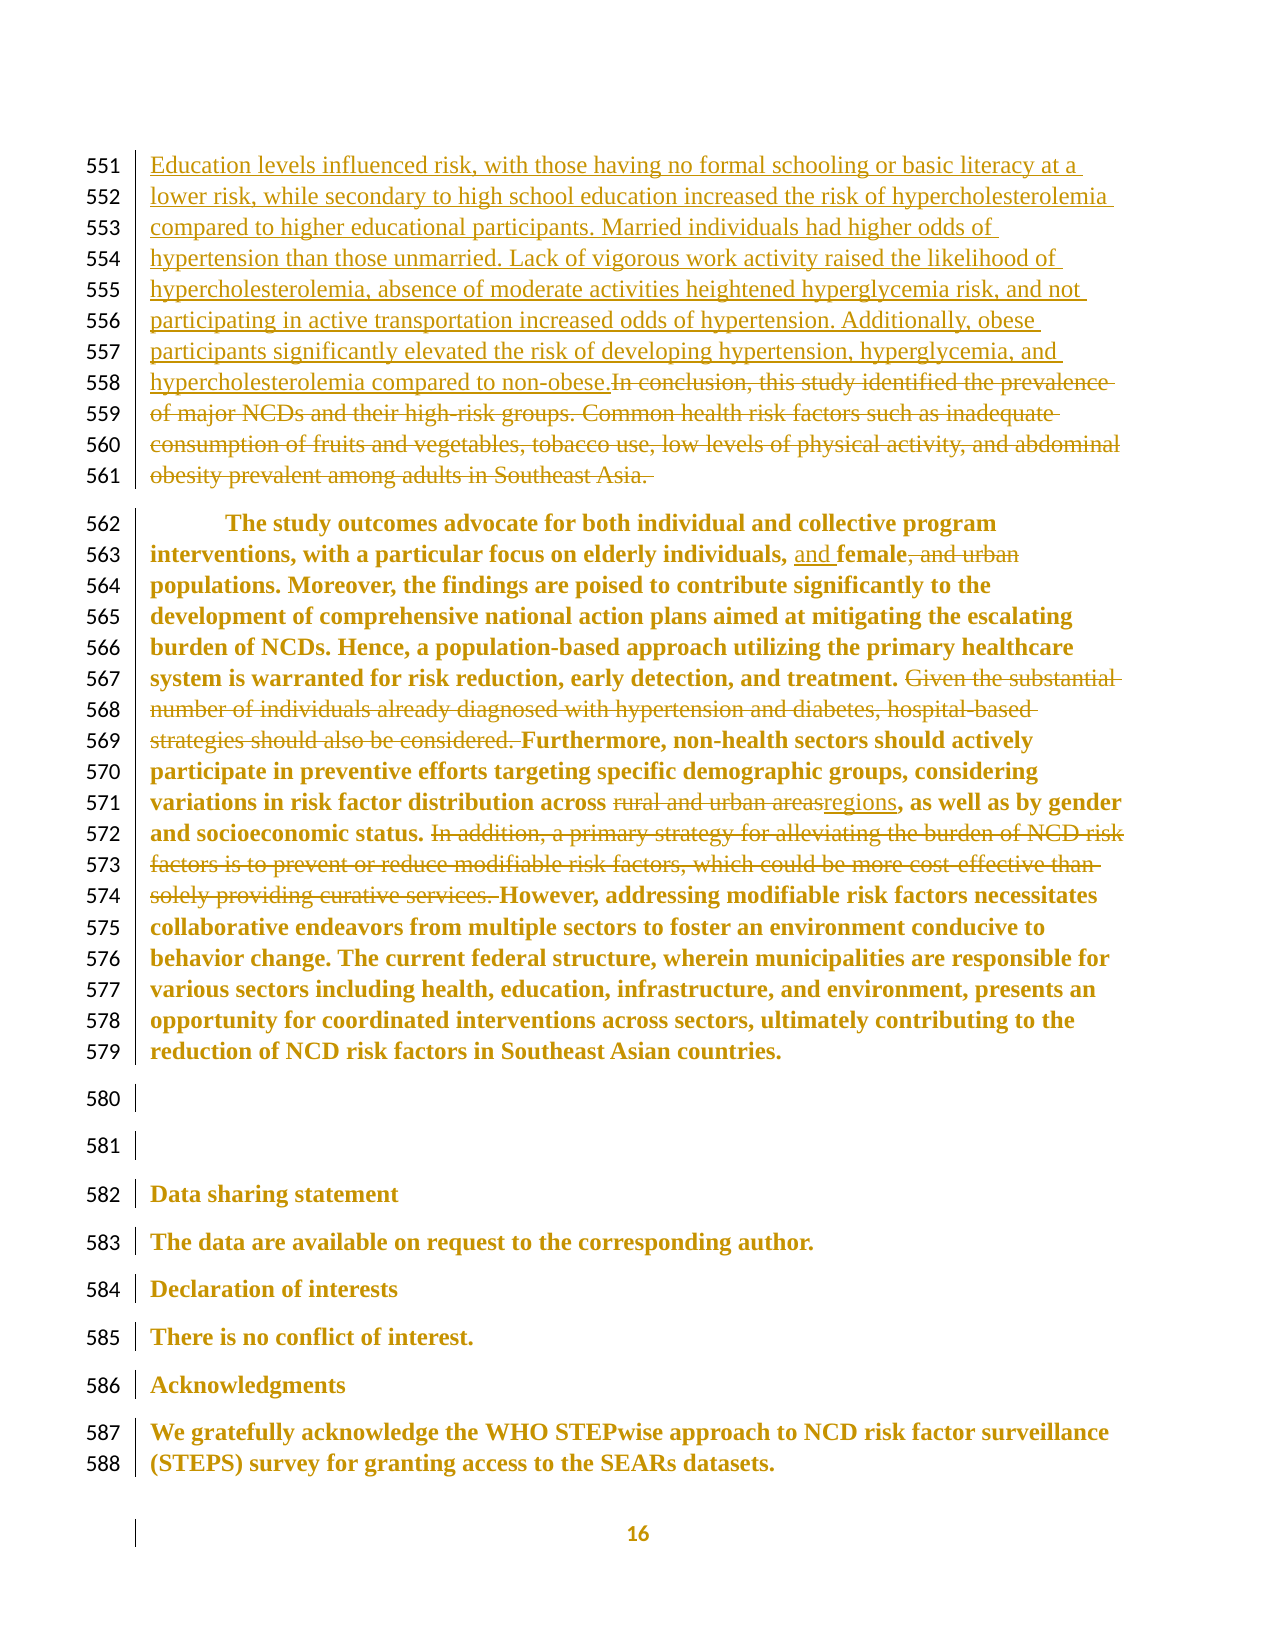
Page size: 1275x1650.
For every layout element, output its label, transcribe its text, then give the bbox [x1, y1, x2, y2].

text Acknowledgments [150, 1370, 1125, 1398]
text Declaration of interests [150, 1274, 1125, 1303]
text We gratefully acknowledge the WHO STEPwise approach to NCD risk factor surveillance (STEPS) survey for granting access to the SEARs datasets. [150, 1417, 1125, 1477]
text The study outcomes advocate for both individual and collective program interventions, with a particular focus on elderly individuals, female populations. Moreover, the findings are poised to contribute significantly to the development of comprehensive national action plans aimed at mitigating the escalating burden of NCDs. Hence, a population-based approach utilizing the primary healthcare system is warranted for risk reduction, early detection, and treatment. Furthermore, non-health sectors should actively participate in preventive efforts targeting specific demographic groups, considering variations in risk factor distribution across , as well as by gender and socioeconomic status. However, addressing modifiable risk factors necessitates collaborative endeavors from multiple sectors to foster an environment conducive to behavior change. The current federal structure, wherein municipalities are responsible for various sectors including health, education, infrastructure, and environment, presents an opportunity for coordinated interventions across sectors, ultimately contributing to the reduction of NCD risk factors in Southeast Asian countries. [150, 508, 1125, 1064]
text Data sharing statement [150, 1179, 1125, 1208]
text There is no conflict of interest. [150, 1322, 1125, 1351]
text The data are available on request to the corresponding author. [150, 1227, 1125, 1255]
